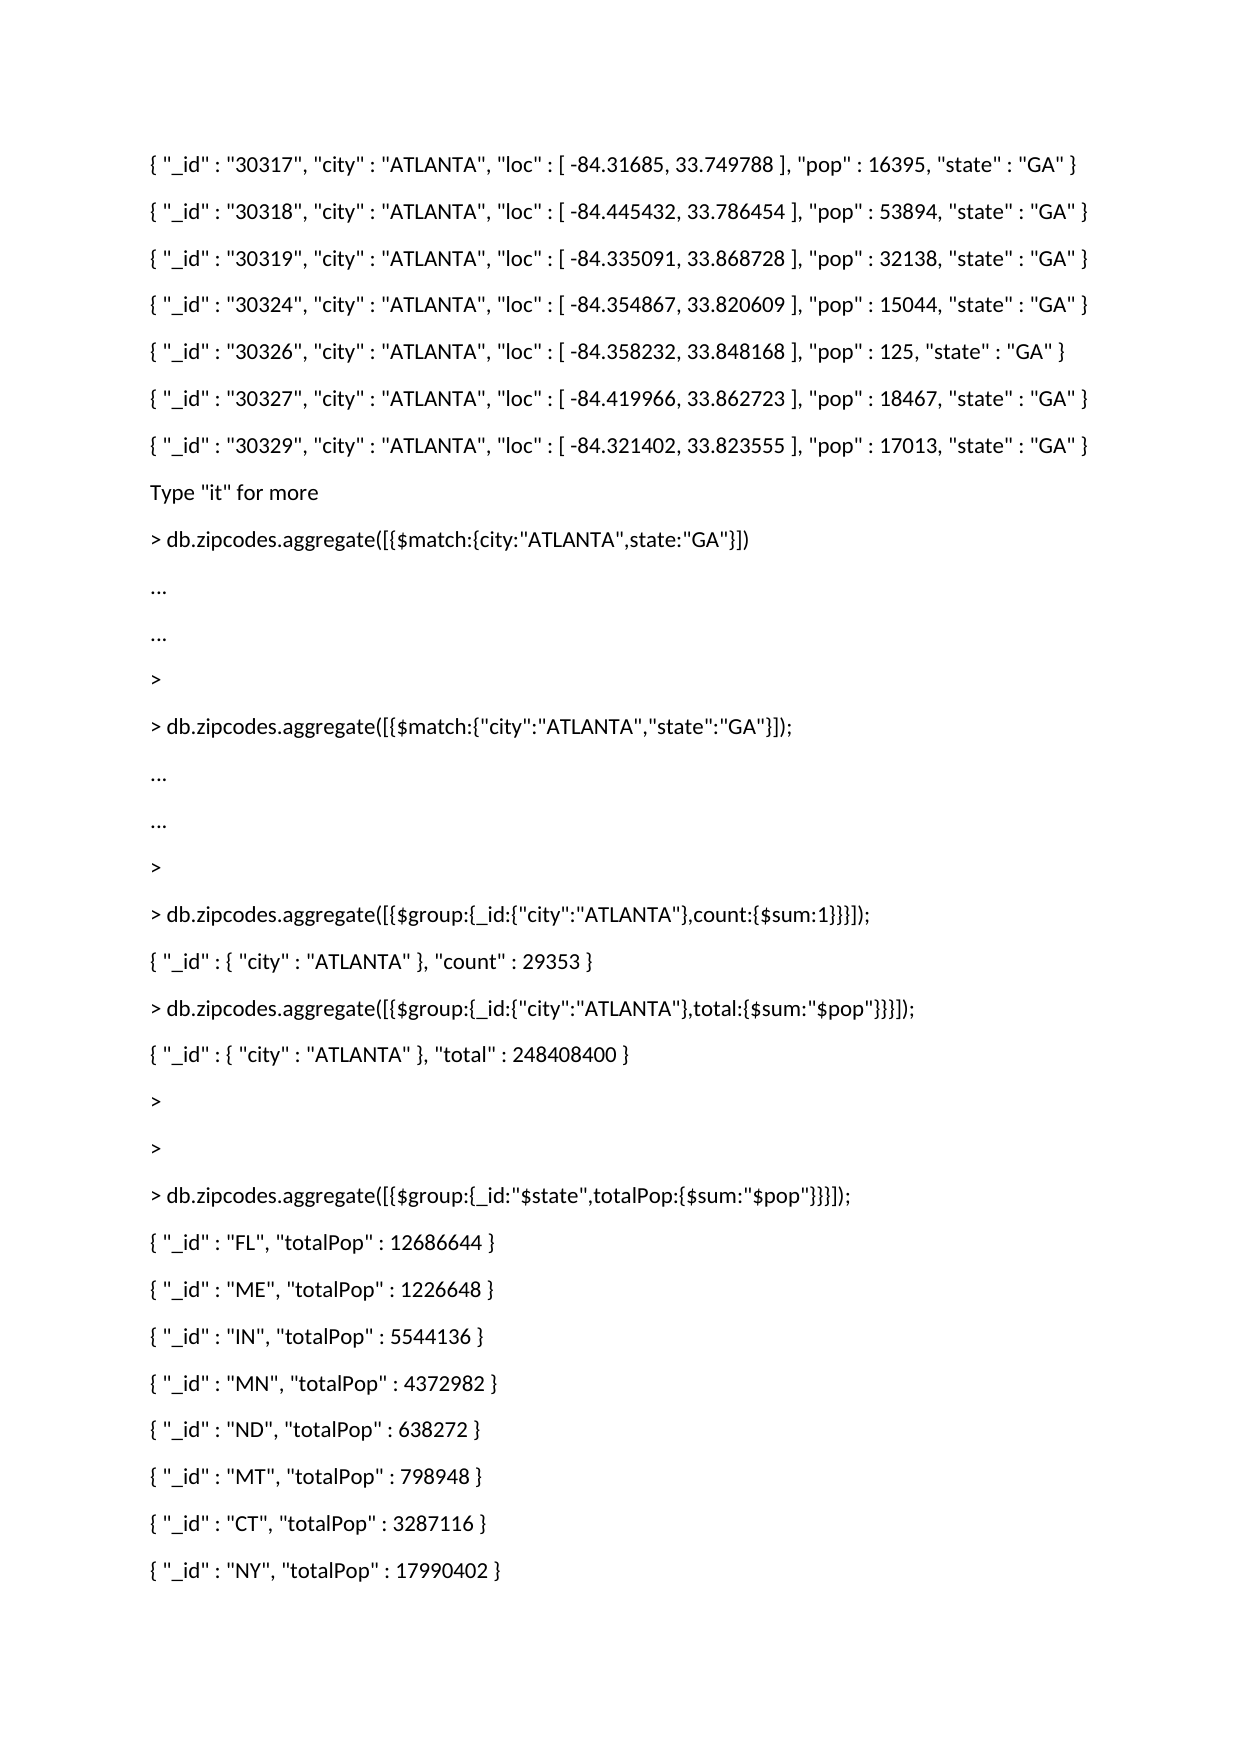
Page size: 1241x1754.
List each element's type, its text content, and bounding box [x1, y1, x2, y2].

text ... [150, 619, 1090, 647]
text > [150, 1087, 1090, 1116]
text ... [150, 572, 1090, 600]
text { "_id" : "ND", "totalPop" : 638272 } [150, 1416, 1090, 1444]
text { "_id" : "30324", "city" : "ATLANTA", "loc" : [ -84.354867, 33.820609 ], "pop" : 15044, "state" : "GA" } [150, 291, 1090, 319]
text { "_id" : "FL", "totalPop" : 12686644 } [150, 1228, 1090, 1256]
text { "_id" : "30326", "city" : "ATLANTA", "loc" : [ -84.358232, 33.848168 ], "pop" : 125, "state" : "GA" } [150, 337, 1090, 366]
text { "_id" : "30329", "city" : "ATLANTA", "loc" : [ -84.321402, 33.823555 ], "pop" : 17013, "state" : "GA" } [150, 431, 1090, 459]
text > db.zipcodes.aggregate([{$group:{_id:{"city":"ATLANTA"},total:{$sum:"$pop"}}}]); [150, 994, 1090, 1022]
text { "_id" : "30318", "city" : "ATLANTA", "loc" : [ -84.445432, 33.786454 ], "pop" : 53894, "state" : "GA" } [150, 197, 1090, 225]
text > db.zipcodes.aggregate([{$group:{_id:{"city":"ATLANTA"},count:{$sum:1}}}]); [150, 900, 1090, 928]
text ... [150, 759, 1090, 787]
text { "_id" : "30327", "city" : "ATLANTA", "loc" : [ -84.419966, 33.862723 ], "pop" : 18467, "state" : "GA" } [150, 384, 1090, 412]
text > db.zipcodes.aggregate([{$match:{"city":"ATLANTA","state":"GA"}]); [150, 712, 1090, 741]
text { "_id" : "CT", "totalPop" : 3287116 } [150, 1509, 1090, 1537]
text ... [150, 806, 1090, 834]
text > [150, 666, 1090, 694]
text { "_id" : "30317", "city" : "ATLANTA", "loc" : [ -84.31685, 33.749788 ], "pop" : 16395, "state" : "GA" } [150, 150, 1090, 178]
text { "_id" : "MN", "totalPop" : 4372982 } [150, 1369, 1090, 1397]
text { "_id" : "30319", "city" : "ATLANTA", "loc" : [ -84.335091, 33.868728 ], "pop" : 32138, "state" : "GA" } [150, 244, 1090, 272]
text { "_id" : { "city" : "ATLANTA" }, "count" : 29353 } [150, 947, 1090, 975]
text { "_id" : "IN", "totalPop" : 5544136 } [150, 1322, 1090, 1350]
text > [150, 853, 1090, 881]
text > [150, 1134, 1090, 1162]
text { "_id" : "MT", "totalPop" : 798948 } [150, 1462, 1090, 1491]
text > db.zipcodes.aggregate([{$group:{_id:"$state",totalPop:{$sum:"$pop"}}}]); [150, 1181, 1090, 1209]
text > db.zipcodes.aggregate([{$match:{city:"ATLANTA",state:"GA"}]) [150, 525, 1090, 553]
text { "_id" : "ME", "totalPop" : 1226648 } [150, 1275, 1090, 1303]
text { "_id" : { "city" : "ATLANTA" }, "total" : 248408400 } [150, 1041, 1090, 1069]
text { "_id" : "NY", "totalPop" : 17990402 } [150, 1556, 1090, 1584]
text Type "it" for more [150, 478, 1090, 506]
